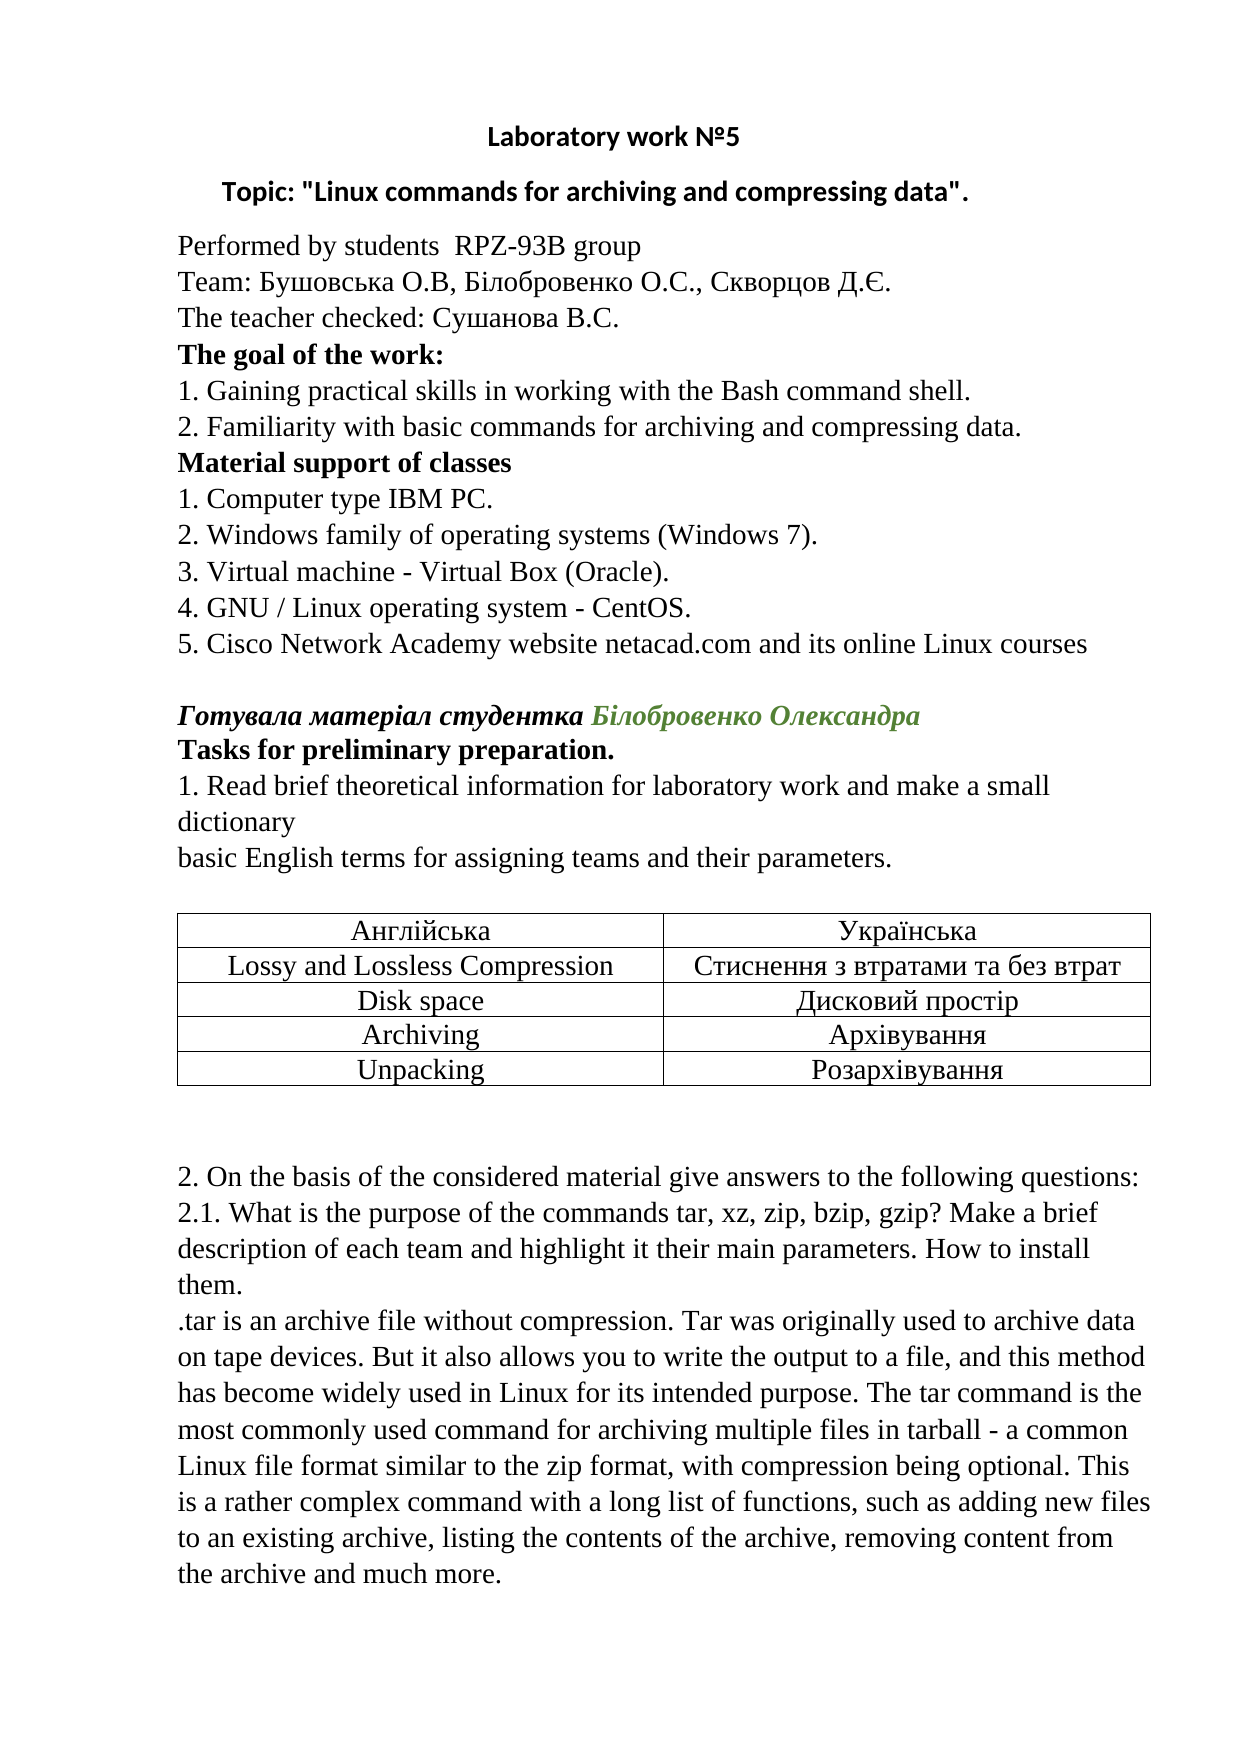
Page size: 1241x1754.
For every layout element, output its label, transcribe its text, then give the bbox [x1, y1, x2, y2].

text 2. Windows family of operating systems (Windows 7). [177, 517, 1152, 551]
text 2. Familiarity with basic commands for archiving and compressing data. [177, 409, 1152, 443]
text 5. Cisco Network Academy website netacad.com and its online Linux courses [177, 626, 1152, 659]
text 3. Virtual machine - Virtual Box (Oracle). [177, 554, 1152, 587]
text 2.1. What is the purpose of the commands tar, xz, zip, bzip, gzip? Make a brief description of each team and highlight it their main parameters. How to install them. [177, 1195, 1152, 1301]
table_cell Архівування [664, 1017, 1150, 1051]
table_cell Розархівування [664, 1052, 1150, 1085]
text basic English terms for assigning teams and their parameters. [177, 840, 1152, 874]
text 2. On the basis of the considered material give answers to the following questions: [177, 1159, 1152, 1192]
text 4. GNU / Linux operating system - CentOS. [177, 590, 1152, 623]
text The teacher checked: Сушанова В.С. [177, 301, 1152, 334]
table_cell Lossy and Lossless Compression [178, 948, 663, 982]
table_cell Стиснення з втратами та без втрат [664, 948, 1150, 982]
text 1. Gaining practical skills in working with the Bash command shell. [177, 373, 1152, 406]
table_cell Archiving [178, 1017, 663, 1051]
text The goal of the work: [177, 337, 1152, 370]
table_cell Дисковий простір [664, 983, 1150, 1016]
text Material support of classes [177, 445, 1152, 479]
text Готувала матеріал студентка Білобровенко Олександра [177, 698, 1152, 732]
table_header Англійська [178, 914, 663, 947]
text Tasks for preliminary preparation. [177, 732, 1152, 765]
text .tar is an archive file without compression. Tar was originally used to archive data on tape devices. But it also allows you to write the output to a file, and this method has become widely used in Linux for its intended purpose. The tar command is the most commonly used command for archiving multiple files in tarball - a common Linux file format similar to the zip format, with compression being optional. This is a rather complex command with a long list of functions, such as adding new files to an existing archive, listing the contents of the archive, removing content from the archive and much more. [177, 1303, 1152, 1590]
text 1. Read brief theoretical information for laboratory work and make a small dictionary [177, 768, 1152, 838]
table_cell Unpacking [178, 1052, 663, 1085]
text Performed by students RPZ-93B group [177, 228, 1152, 262]
text Topic: "Linux commands for archiving and compressing data". [222, 173, 1152, 209]
text Laboratory work №5 [487, 118, 1152, 154]
table_cell Disk space [178, 983, 663, 1016]
text Team: Бушовська О.В, Білобровенко О.С., Скворцов Д.Є. [177, 264, 1152, 298]
table_header Українська [664, 914, 1150, 947]
text 1. Computer type IBM PC. [177, 481, 1152, 515]
